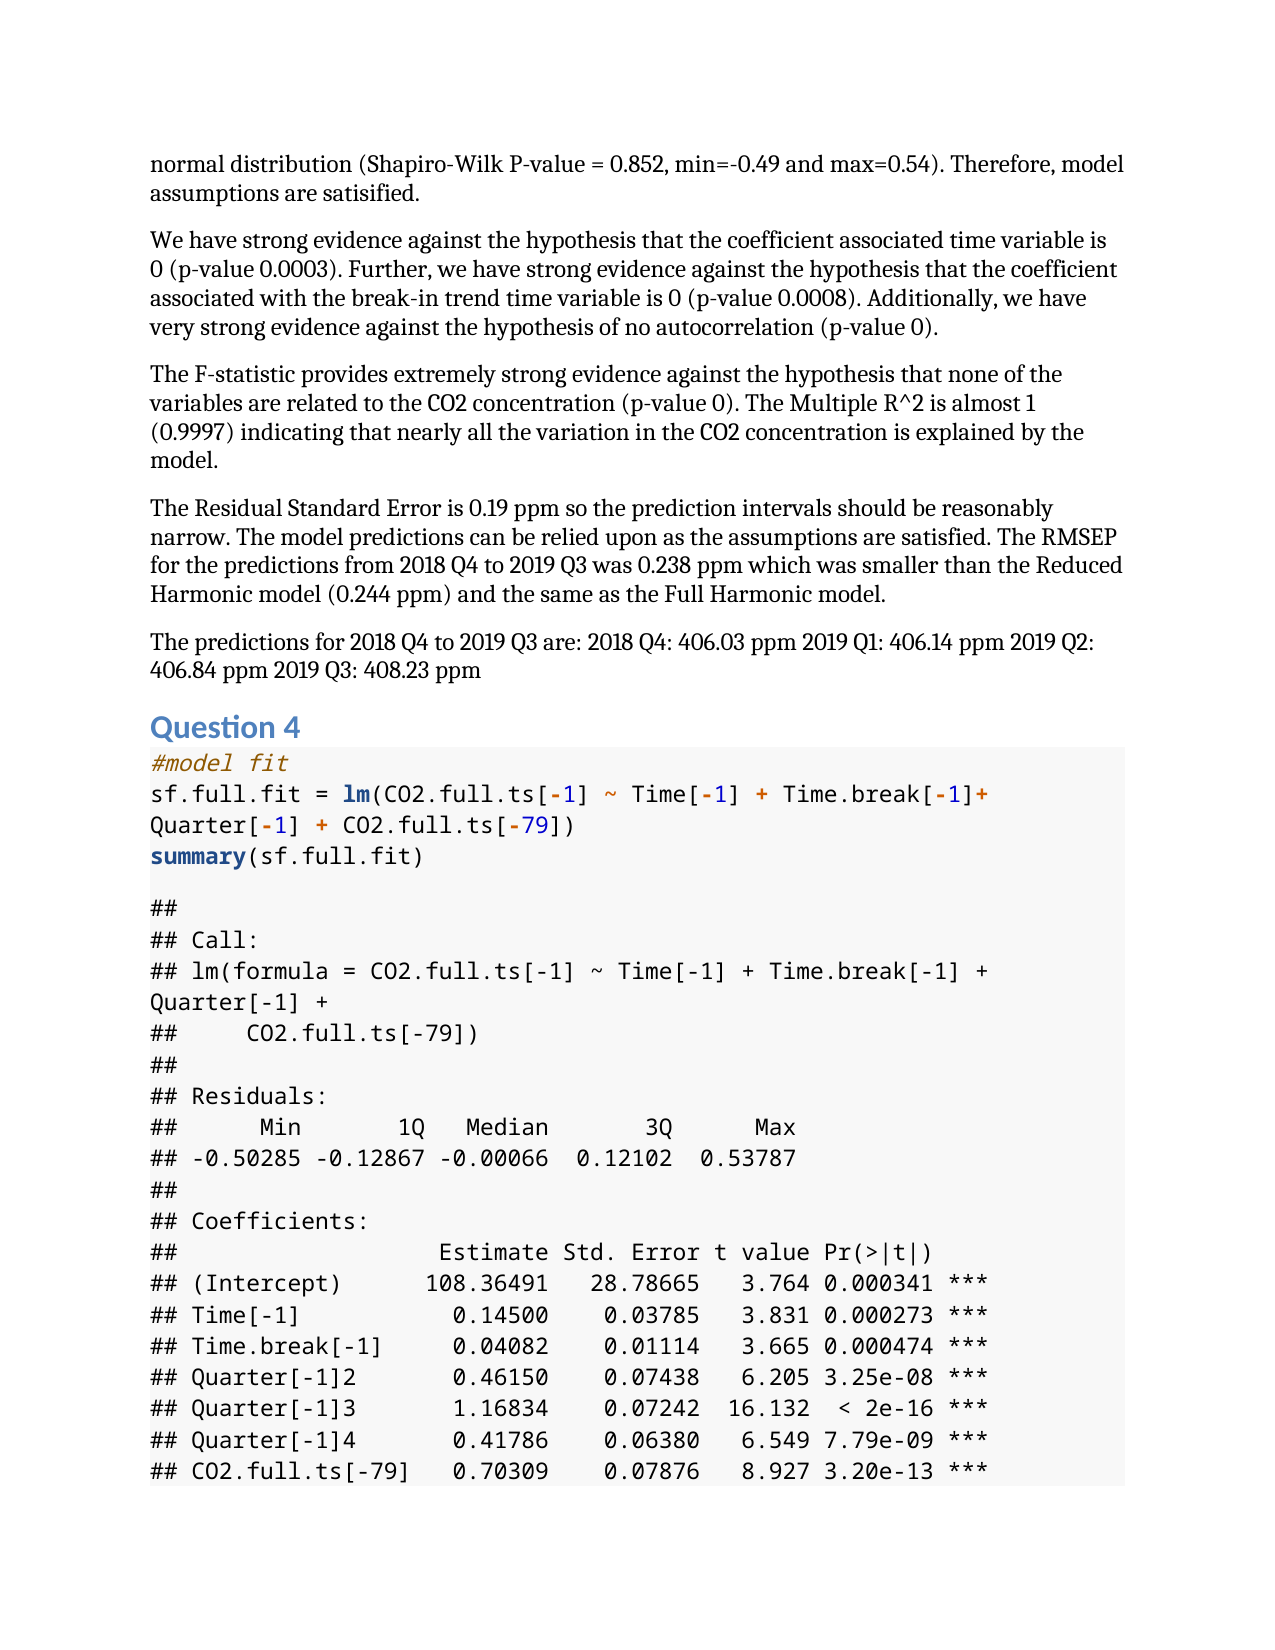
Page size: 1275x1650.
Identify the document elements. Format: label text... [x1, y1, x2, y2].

text The Residual Standard Error is 0.19 ppm so the prediction intervals should be reasonably narrow. The model predictions can be relied upon as the assumptions are satisfied. The RMSEP for the predictions from 2018 Q4 to 2019 Q3 was 0.238 ppm which was smaller than the Reduced Harmonic model (0.244 ppm) and the same as the Full Harmonic model. [150, 494, 1125, 609]
text The F-statistic provides extremely strong evidence against the hypothesis that none of the variables are related to the CO2 concentration (p-value 0). The Multiple R^2 is almost 1 (0.9997) indicating that nearly all the variation in the CO2 concentration is explained by the model. [150, 360, 1125, 475]
subtitle Question 4 [150, 706, 1125, 747]
text #model fit sf.full.fit = lm(CO2.full.ts[-1] ~ Time[-1] + Time.break[-1]+ Quarter[-1] + CO2.full.ts[-79]) summary(sf.full.fit) [287, 747, 1125, 872]
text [150, 892, 1125, 1486]
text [150, 150, 1125, 207]
text We have strong evidence against the hypothesis that the coefficient associated time variable is 0 (p-value 0.0003). Further, we have strong evidence against the hypothesis that the coefficient associated with the break-in trend time variable is 0 (p-value 0.0008). Additionally, we have very strong evidence against the hypothesis of no autocorrelation (p-value 0). [150, 226, 1125, 341]
text The predictions for 2018 Q4 to 2019 Q3 are: 2018 Q4: 406.03 ppm 2019 Q1: 406.14 ppm 2019 Q2: 406.84 ppm 2019 Q3: 408.23 ppm [150, 627, 1125, 685]
